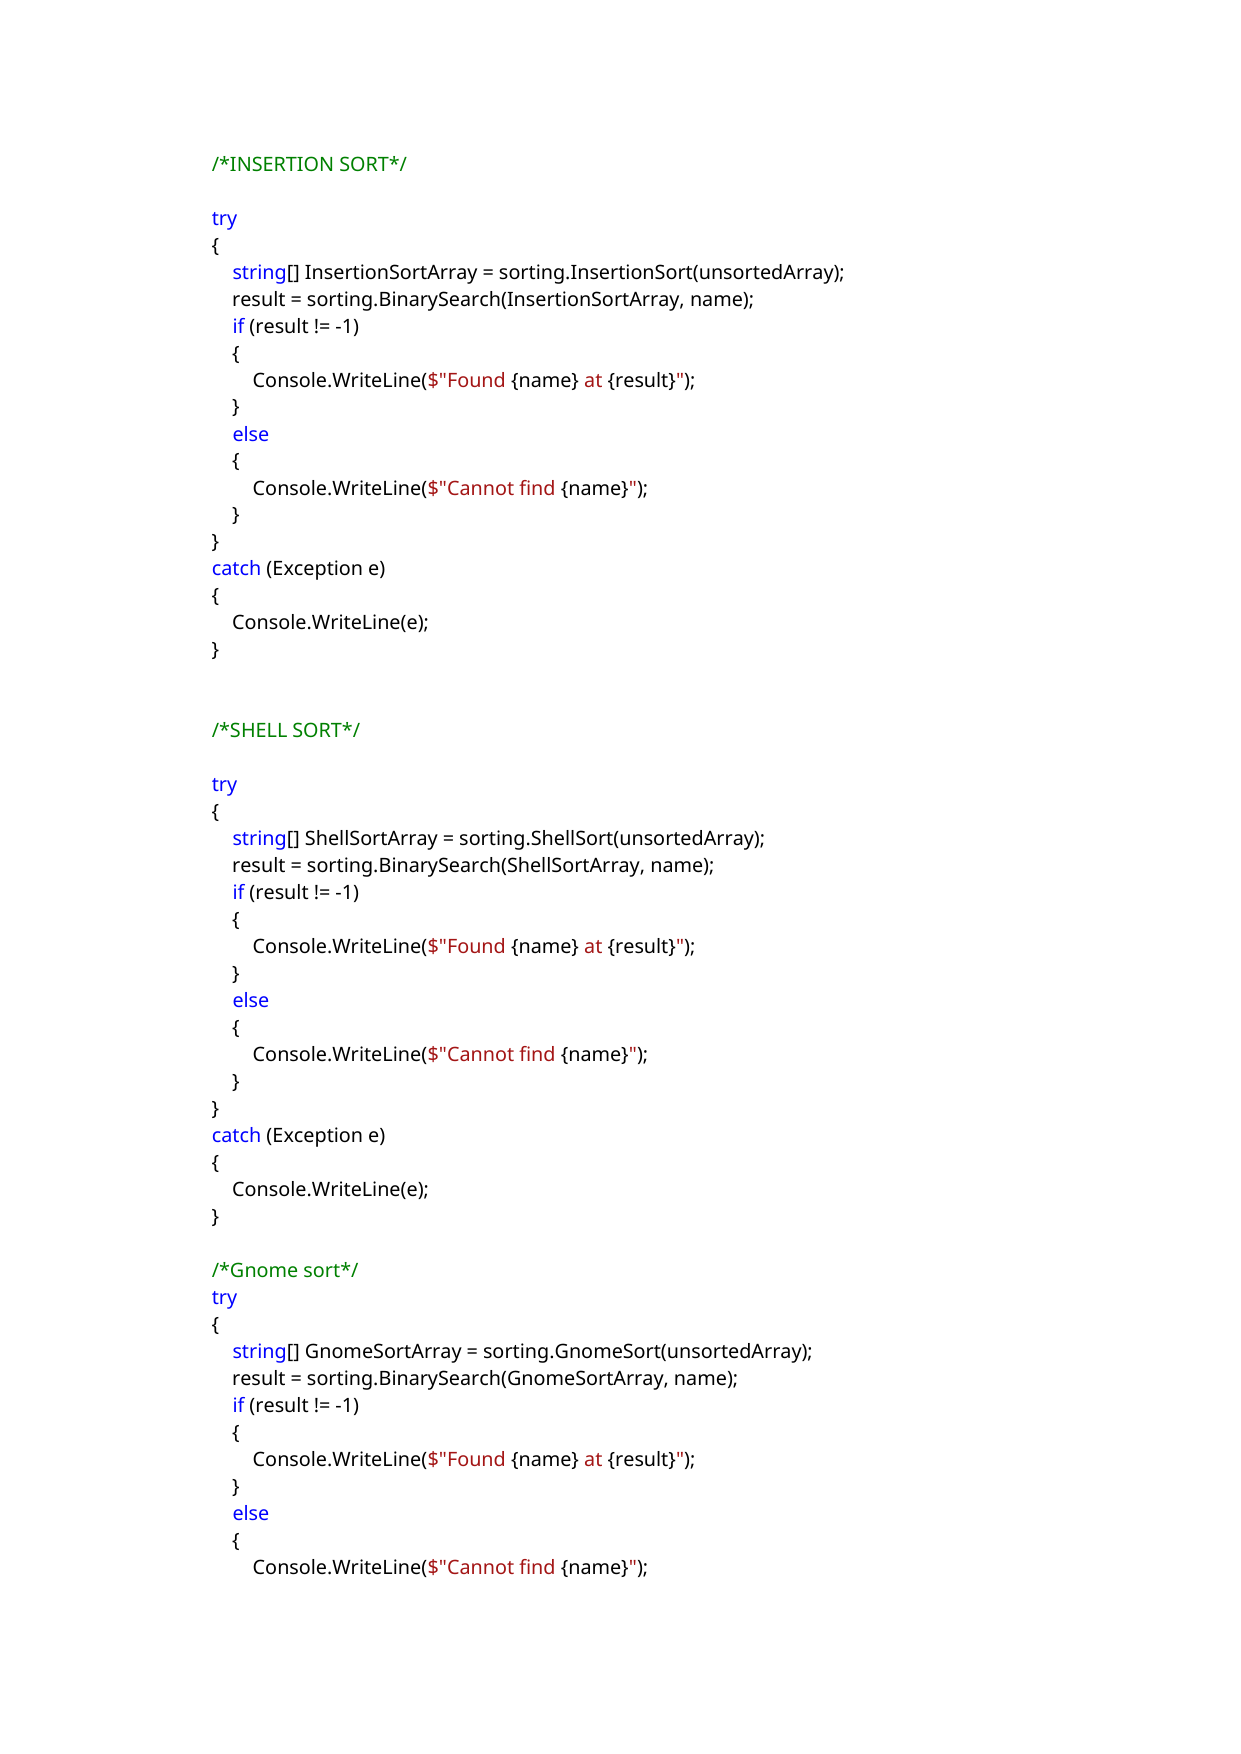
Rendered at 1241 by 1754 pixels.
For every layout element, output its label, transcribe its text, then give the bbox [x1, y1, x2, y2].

text { [150, 582, 1090, 609]
text } [150, 636, 1090, 663]
text Console.WriteLine($"Cannot find {name}"); [150, 1553, 1090, 1580]
text Console.WriteLine(e); [150, 1175, 1090, 1202]
text /*Gnome sort*/ [150, 1256, 1090, 1283]
text Console.WriteLine(e); [150, 609, 1090, 636]
text Console.WriteLine($"Found {name} at {result}"); [150, 1445, 1090, 1472]
text } [150, 1472, 1090, 1499]
text else [150, 986, 1090, 1013]
text { [150, 1013, 1090, 1040]
text { [150, 1418, 1090, 1445]
text if (result != -1) [150, 1391, 1090, 1418]
text string[] GnomeSortArray = sorting.GnomeSort(unsortedArray); [150, 1337, 1090, 1364]
text { [150, 1310, 1090, 1337]
text else [150, 1499, 1090, 1526]
text /*INSERTION SORT*/ [150, 150, 1090, 177]
text string[] InsertionSortArray = sorting.InsertionSort(unsortedArray); [150, 258, 1090, 285]
text else [150, 420, 1090, 447]
text try [150, 204, 1090, 231]
text result = sorting.BinarySearch(ShellSortArray, name); [150, 851, 1090, 878]
text try [150, 1283, 1090, 1310]
text { [150, 1148, 1090, 1175]
text { [150, 905, 1090, 932]
text } [150, 501, 1090, 528]
text Console.WriteLine($"Found {name} at {result}"); [150, 932, 1090, 959]
text { [150, 797, 1090, 824]
text /*SHELL SORT*/ [150, 717, 1090, 743]
text Console.WriteLine($"Found {name} at {result}"); [150, 366, 1090, 393]
text } [150, 393, 1090, 420]
text result = sorting.BinarySearch(InsertionSortArray, name); [150, 285, 1090, 312]
text result = sorting.BinarySearch(GnomeSortArray, name); [150, 1364, 1090, 1391]
text Console.WriteLine($"Cannot find {name}"); [150, 474, 1090, 501]
text } [150, 1094, 1090, 1121]
text { [150, 231, 1090, 258]
text Console.WriteLine($"Cannot find {name}"); [150, 1040, 1090, 1067]
text try [150, 771, 1090, 797]
text catch (Exception e) [150, 1121, 1090, 1148]
text if (result != -1) [150, 878, 1090, 905]
text catch (Exception e) [150, 555, 1090, 582]
text { [150, 447, 1090, 474]
text if (result != -1) [150, 312, 1090, 339]
text } [150, 1202, 1090, 1229]
text { [150, 339, 1090, 366]
text string[] ShellSortArray = sorting.ShellSort(unsortedArray); [150, 824, 1090, 851]
text } [150, 1067, 1090, 1094]
text { [150, 1526, 1090, 1553]
text } [150, 528, 1090, 555]
text } [150, 959, 1090, 986]
